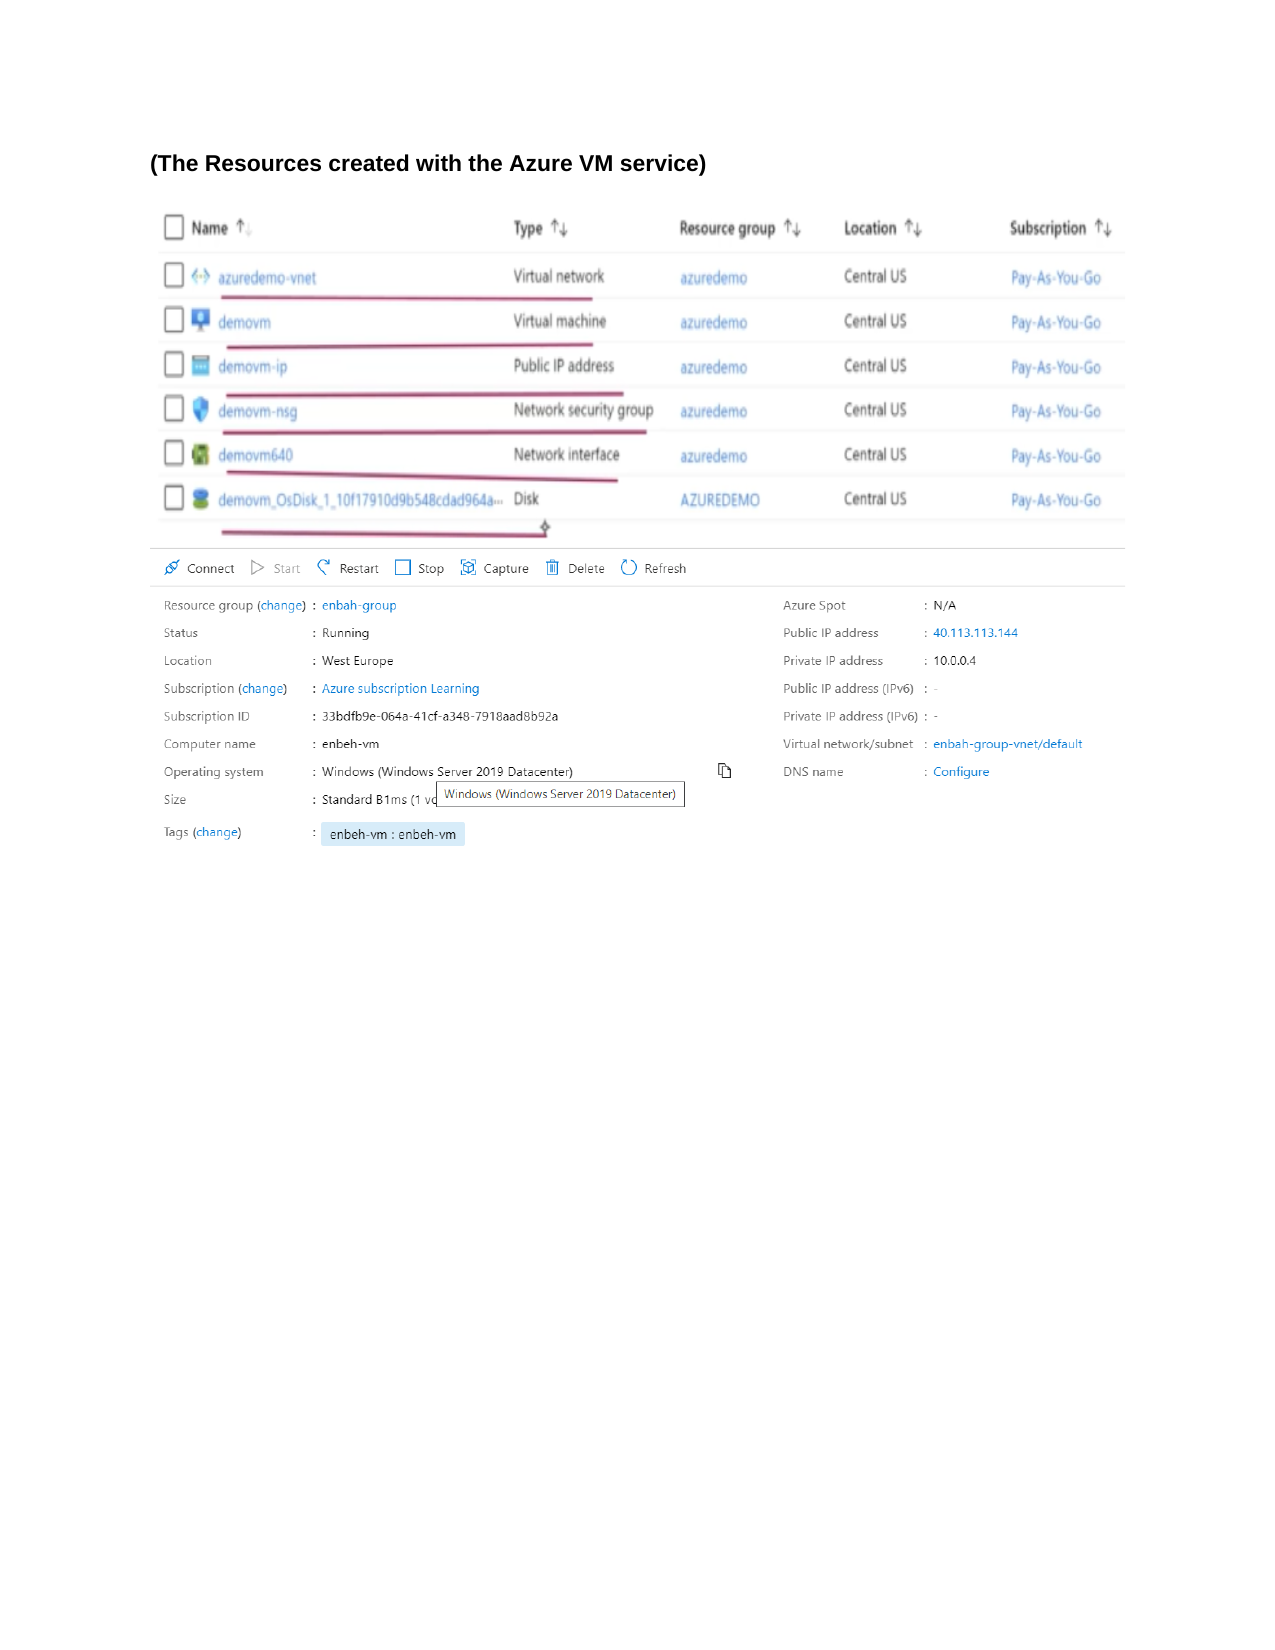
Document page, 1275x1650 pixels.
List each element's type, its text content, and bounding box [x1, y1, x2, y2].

text (The Resources created with the Azure VM service) [150, 150, 1125, 176]
picture [150, 541, 1125, 851]
picture [150, 195, 1125, 539]
